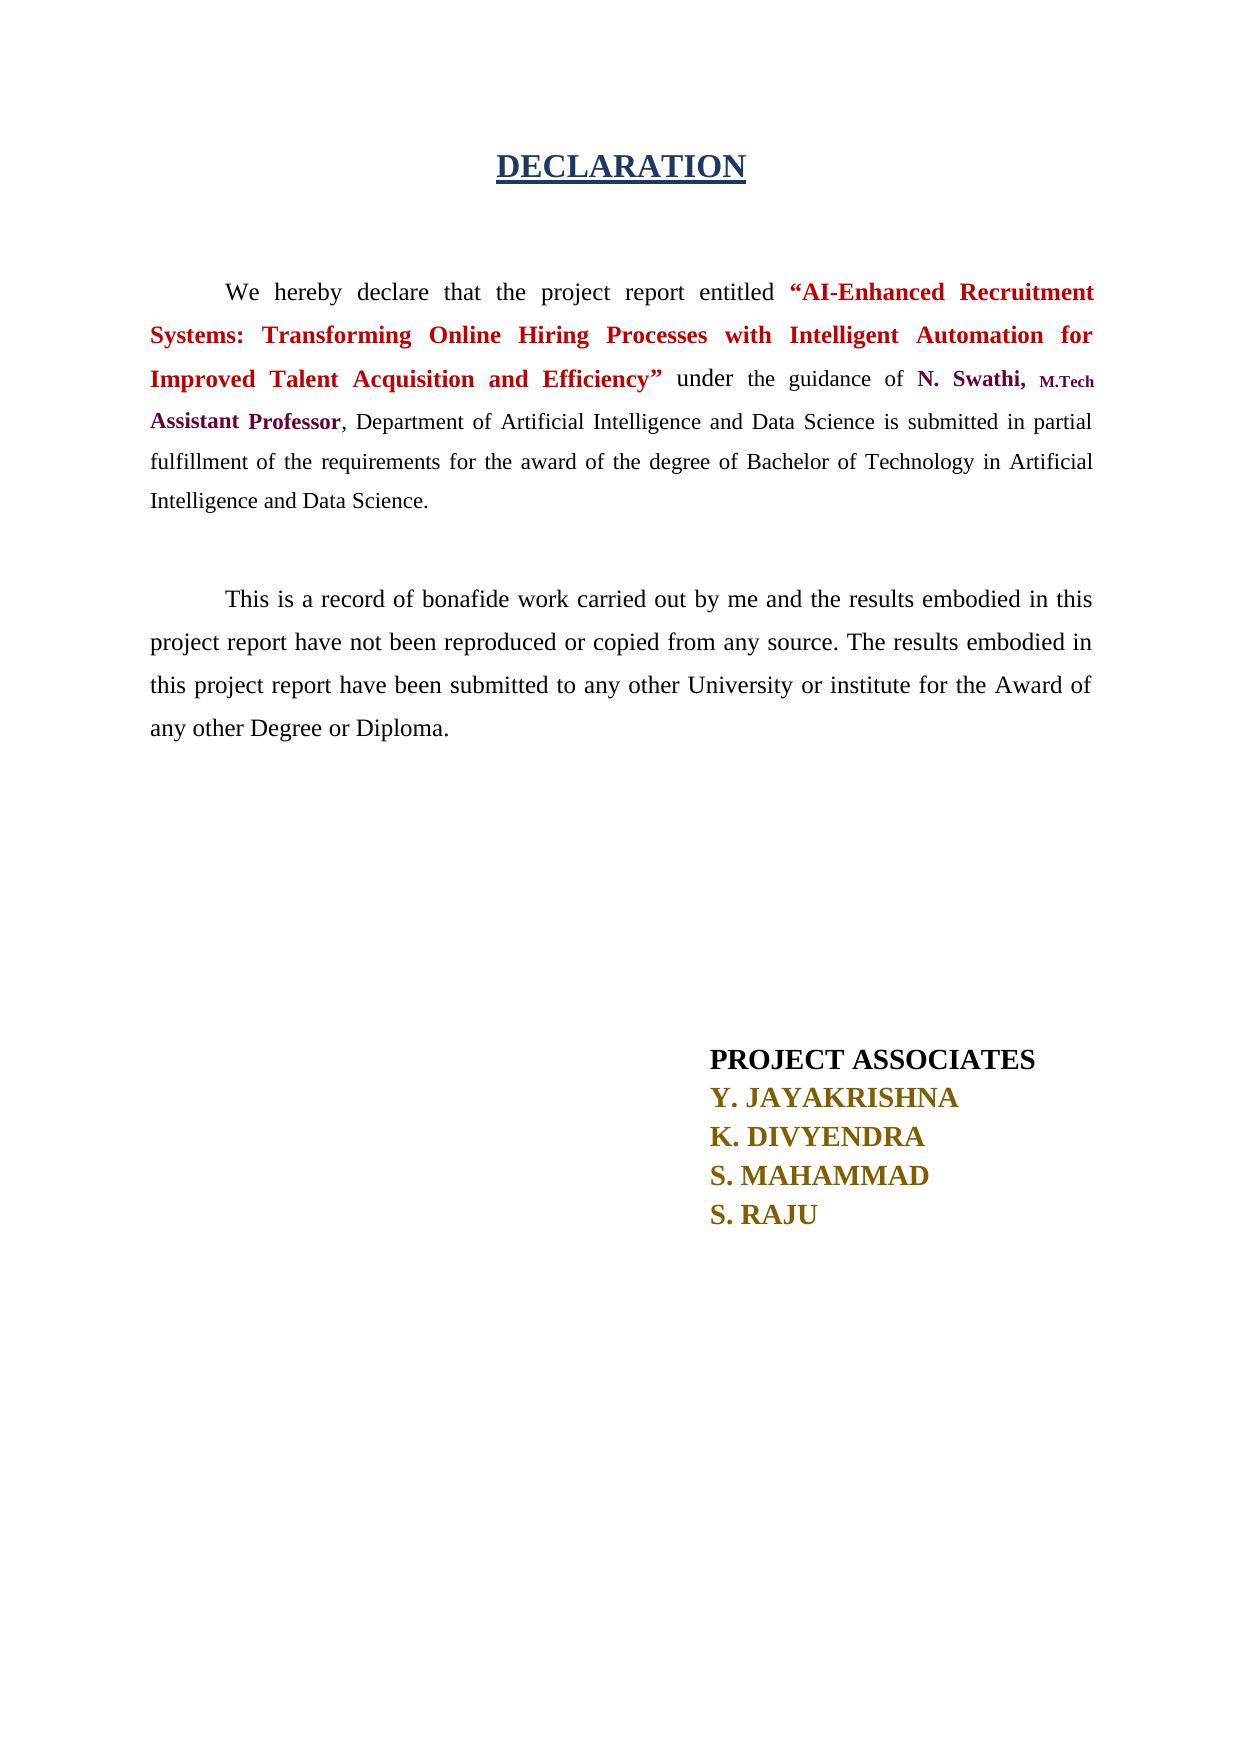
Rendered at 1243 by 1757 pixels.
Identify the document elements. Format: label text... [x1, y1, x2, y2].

text DECLARATION [130, 147, 1112, 185]
text This is a record of bonafide work carried out by me and the results embodied in this project report have not been reproduced or copied from any source. The results embodied in this project report have been submitted to any other University or institute for the Award of any other Degree or Diploma. [150, 584, 1093, 742]
text K. DIVYENDRA [709, 1119, 1182, 1153]
text We hereby declare that the project report entitled “AI-Enhanced Recruitment Systems: Transforming Online Hiring Processes with Intelligent Automation for Improved Talent Acquisition and Efficiency” under the guidance of N. Swathi, M.Tech Assistant Professor, Department of Artificial Intelligence and Data Science is submitted in partial fulfillment of the requirements for the award of the degree of Bachelor of Technology in Artificial Intelligence and Data Science. [150, 277, 1094, 513]
subtitle PROJECT ASSOCIATES [709, 1042, 1182, 1076]
subtitle Y. JAYAKRISHNA [709, 1081, 1182, 1114]
subtitle S. RAJU [709, 1197, 1182, 1230]
subtitle S. MAHAMMAD [709, 1158, 1182, 1192]
